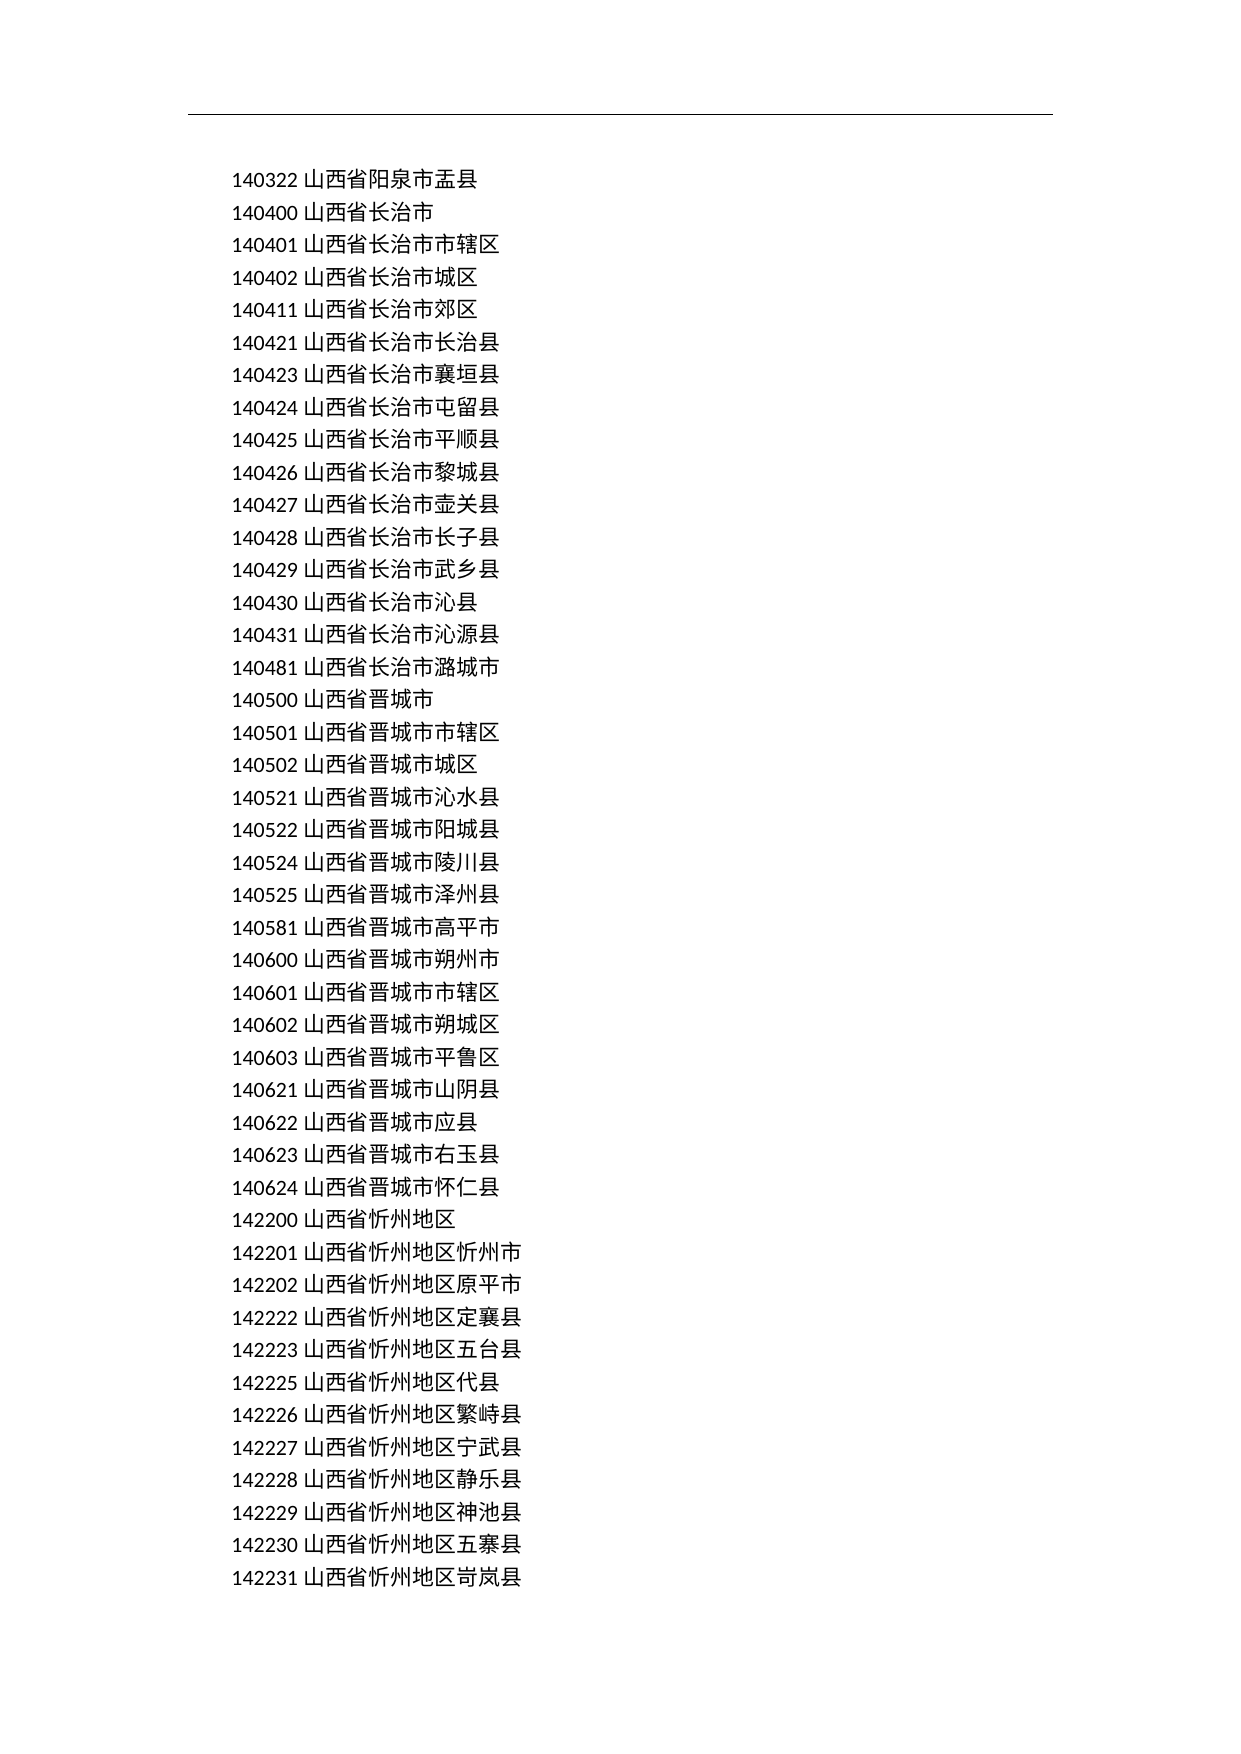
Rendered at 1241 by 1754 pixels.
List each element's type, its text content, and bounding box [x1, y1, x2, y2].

text 140421 山西省长治市长治县 [187, 324, 1053, 357]
text 140623 山西省晋城市右玉县 [187, 1137, 1053, 1169]
text 140430 山西省长治市沁县 [187, 584, 1053, 617]
text 140602 山西省晋城市朔城区 [187, 1007, 1053, 1039]
text 142229 山西省忻州地区神池县 [187, 1494, 1053, 1527]
text 140600 山西省晋城市朔州市 [187, 942, 1053, 974]
text 140411 山西省长治市郊区 [187, 292, 1053, 324]
text 142231 山西省忻州地区岢岚县 [187, 1559, 1053, 1592]
text 140522 山西省晋城市阳城县 [187, 812, 1053, 844]
text 140581 山西省晋城市高平市 [187, 909, 1053, 942]
text 140423 山西省长治市襄垣县 [187, 357, 1053, 389]
text 142225 山西省忻州地区代县 [187, 1364, 1053, 1397]
text 142200 山西省忻州地区 [187, 1202, 1053, 1234]
text 142202 山西省忻州地区原平市 [187, 1267, 1053, 1299]
text 142230 山西省忻州地区五寨县 [187, 1527, 1053, 1559]
text 140431 山西省长治市沁源县 [187, 617, 1053, 649]
text 140428 山西省长治市长子县 [187, 519, 1053, 552]
text 142222 山西省忻州地区定襄县 [187, 1299, 1053, 1332]
text 140429 山西省长治市武乡县 [187, 552, 1053, 584]
text 140426 山西省长治市黎城县 [187, 454, 1053, 487]
text 140622 山西省晋城市应县 [187, 1104, 1053, 1137]
text 140603 山西省晋城市平鲁区 [187, 1039, 1053, 1072]
text 142226 山西省忻州地区繁峙县 [187, 1397, 1053, 1429]
text 140481 山西省长治市潞城市 [187, 649, 1053, 682]
text 140427 山西省长治市壶关县 [187, 487, 1053, 519]
text 140501 山西省晋城市市辖区 [187, 714, 1053, 747]
text 140401 山西省长治市市辖区 [187, 227, 1053, 259]
text 140621 山西省晋城市山阴县 [187, 1072, 1053, 1104]
text 142227 山西省忻州地区宁武县 [187, 1429, 1053, 1462]
text 140425 山西省长治市平顺县 [187, 422, 1053, 454]
text 140402 山西省长治市城区 [187, 259, 1053, 292]
text 140502 山西省晋城市城区 [187, 747, 1053, 779]
text 140624 山西省晋城市怀仁县 [187, 1169, 1053, 1202]
text 142228 山西省忻州地区静乐县 [187, 1462, 1053, 1494]
text 140322 山西省阳泉市盂县 [187, 162, 1053, 194]
text 142201 山西省忻州地区忻州市 [187, 1234, 1053, 1267]
text 142223 山西省忻州地区五台县 [187, 1332, 1053, 1364]
text 140500 山西省晋城市 [187, 682, 1053, 714]
text 140524 山西省晋城市陵川县 [187, 844, 1053, 877]
text 140400 山西省长治市 [187, 194, 1053, 227]
text 140525 山西省晋城市泽州县 [187, 877, 1053, 909]
text 140521 山西省晋城市沁水县 [187, 779, 1053, 812]
text 140601 山西省晋城市市辖区 [187, 974, 1053, 1007]
text 140424 山西省长治市屯留县 [187, 389, 1053, 422]
